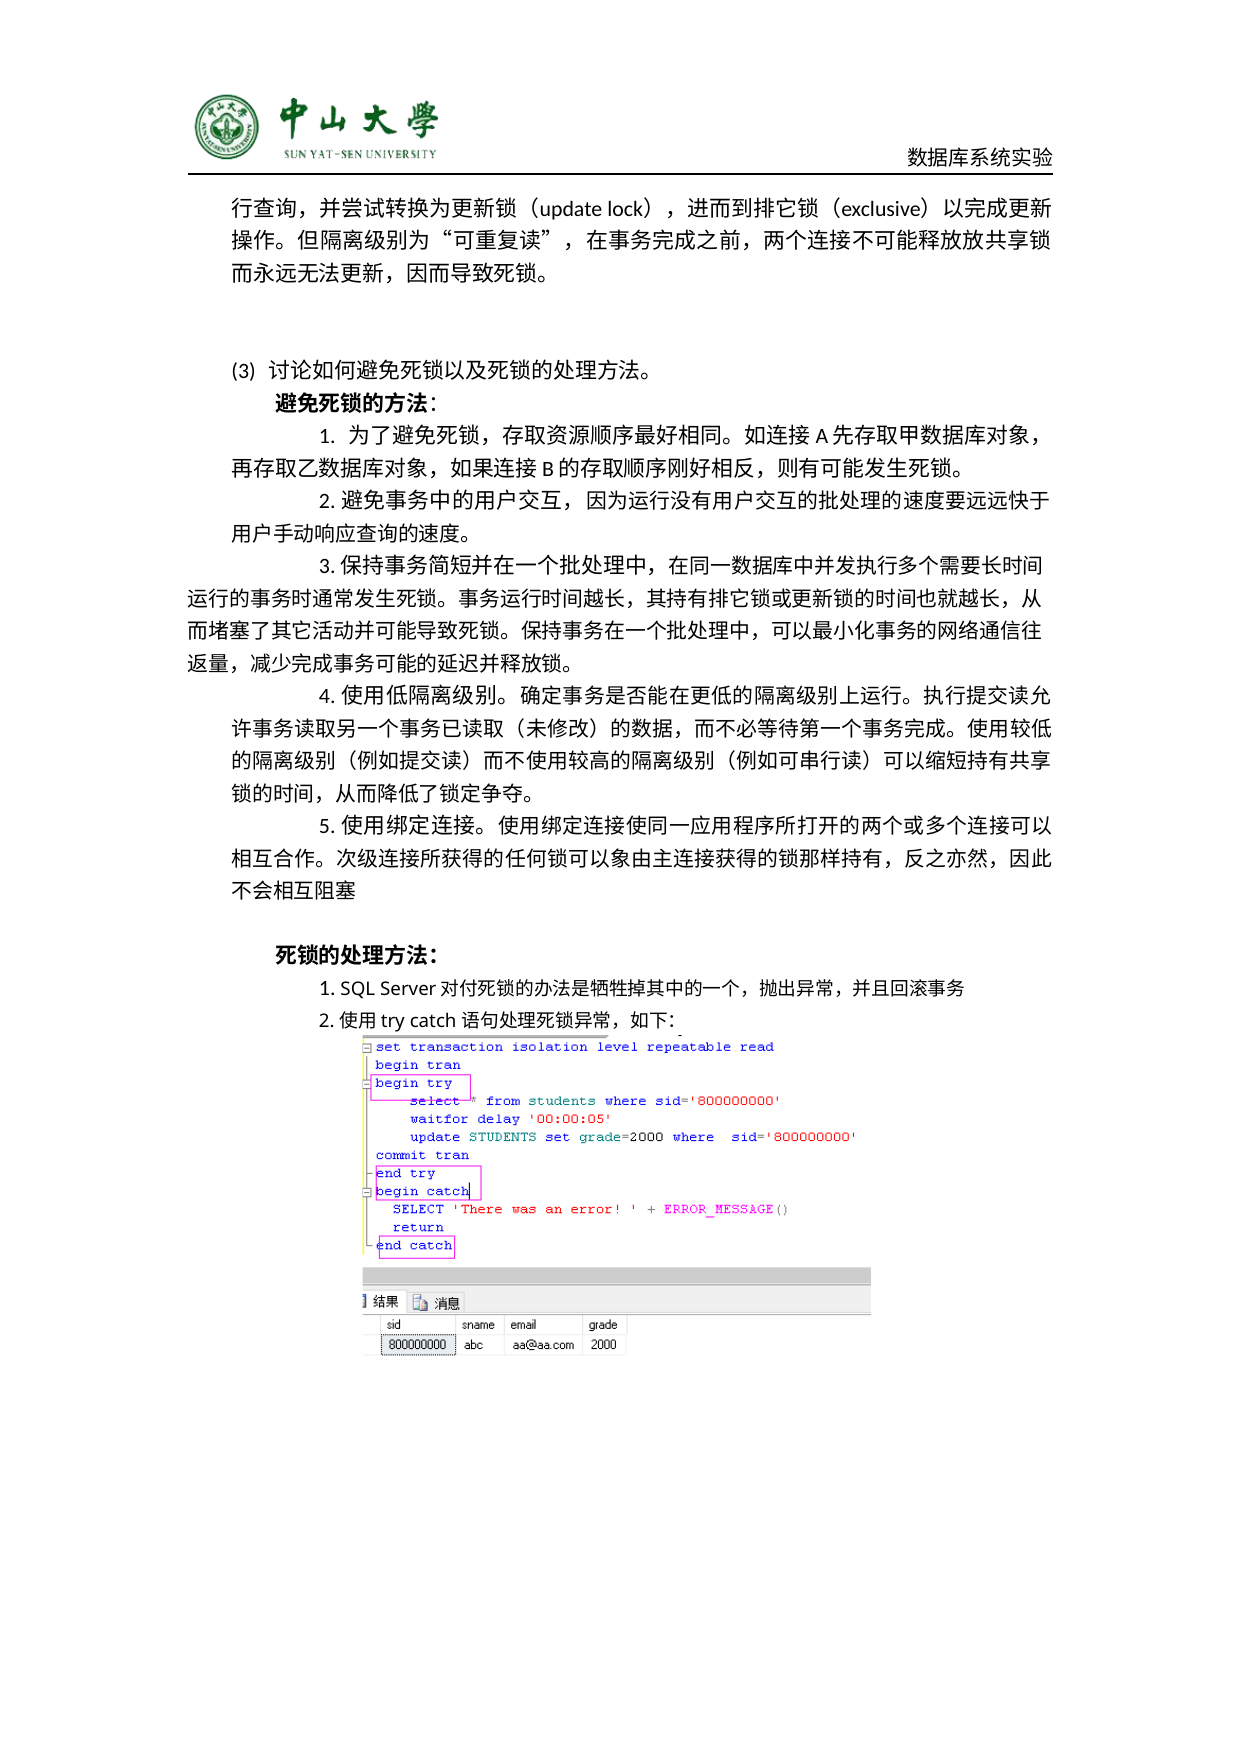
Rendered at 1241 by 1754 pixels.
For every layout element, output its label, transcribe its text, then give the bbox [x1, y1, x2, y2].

text 2. 使用try catch 语句处理死锁异常，如下： [231, 1003, 1053, 1036]
text (3) 讨论如何避免死锁以及死锁的处理方法。 [231, 353, 1053, 386]
text 5. 使用绑定连接。使用绑定连接使同一应用程序所打开的两个或多个连接可以相互合作。次级连接所获得的任何锁可以象由主连接获得的锁那样持有，反之亦然，因此不会相互阻塞 [231, 872, 1053, 906]
text 1. SQL Server对付死锁的办法是牺牲掉其中的一个，抛出异常，并且回滚事务 [231, 971, 1053, 1003]
text 4. 使用低隔离级别。确定事务是否能在更低的隔离级别上运行。执行提交读允许事务读取另一个事务已读取（未修改）的数据，而不必等待第一个事务完成。使用较低的隔离级别（例如提交读）而不使用较高的隔离级别（例如可串行读）可以缩短持有共享锁的时间，从而降低了锁定争夺。 [231, 678, 1053, 712]
text 1. 为了避免死锁，存取资源顺序最好相同。如连接A先存取甲数据库对象，再存取乙数据库对象，如果连接B的存取顺序刚好相反，则有可能发生死锁。 [231, 418, 1053, 483]
text 2. 避免事务中的用户交互，因为运行没有用户交互的批处理的速度要远远快于用户手动响应查询的速度。 [231, 483, 1053, 548]
text 5. 使用绑定连接。使用绑定连接使同一应用程序所打开的两个或多个连接可以相互合作。次级连接所获得的任何锁可以象由主连接获得的锁那样持有，反之亦然，因此不会相互阻塞 [231, 808, 1053, 842]
text 避免死锁的方法： [231, 386, 1053, 418]
picture [187, 88, 451, 166]
text 出现死锁的原因：因为两个连接都通过设置共享锁（shared lock）对同一数据进行查询，并尝试转换为更新锁（update lock），进而到排它锁（exclusive）以完成更新操作。但隔离级别为“可重复读”，在事务完成之前，两个连接不可能释放放共享锁而永远无法更新，因而导致死锁。 [231, 191, 1053, 288]
text 3. 保持事务简短并在一个批处理中，在同一数据库中并发执行多个需要长时间运行的事务时通常发生死锁。事务运行时间越长，其持有排它锁或更新锁的时间也就越长，从而堵塞了其它活动并可能导致死锁。保持事务在一个批处理中，可以最小化事务的网络通信往返量，减少完成事务可能的延迟并释放锁。 [187, 548, 1053, 678]
text 4. 使用低隔离级别。确定事务是否能在更低的隔离级别上运行。执行提交读允许事务读取另一个事务已读取（未修改）的数据，而不必等待第一个事务完成。使用较低的隔离级别（例如提交读）而不使用较高的隔离级别（例如可串行读）可以缩短持有共享锁的时间，从而降低了锁定争夺。 [231, 774, 1053, 808]
text 死锁的处理方法： [231, 938, 1053, 971]
picture [362, 1035, 871, 1365]
